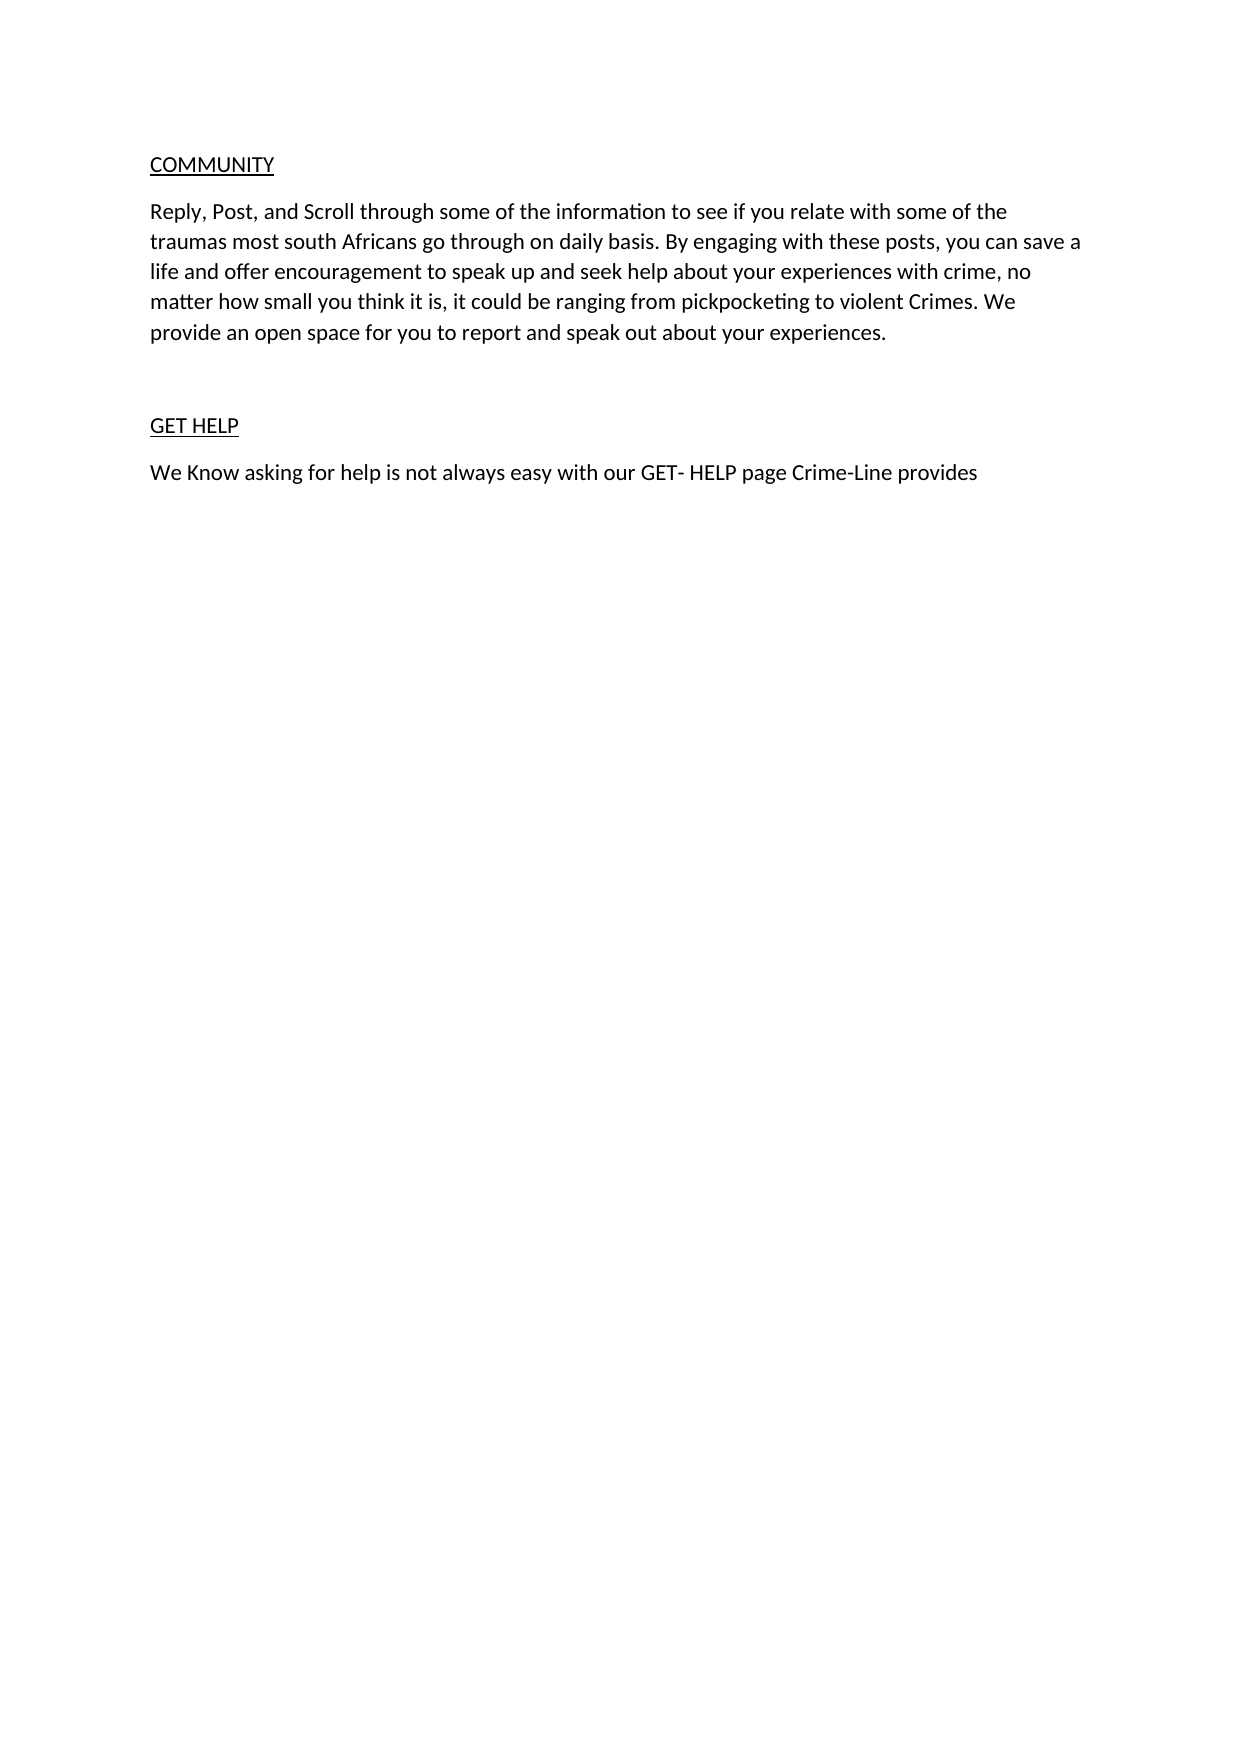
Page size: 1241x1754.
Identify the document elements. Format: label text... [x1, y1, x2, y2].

text We Know asking for help is not always easy with our GET- HELP page Crime-Line provides [150, 458, 1090, 486]
text Reply, Post, and Scroll through some of the information to see if you relate with some of the traumas most south Africans go through on daily basis. By engaging with these posts, you can save a life and offer encouragement to speak up and seek help about your experiences with crime, no matter how small you think it is, it could be ranging from pickpocketing to violent Crimes. We provide an open space for you to report and speak out about your experiences. [150, 197, 1090, 346]
text COMMUNITY [150, 150, 1090, 178]
text GET HELP [150, 411, 1090, 439]
